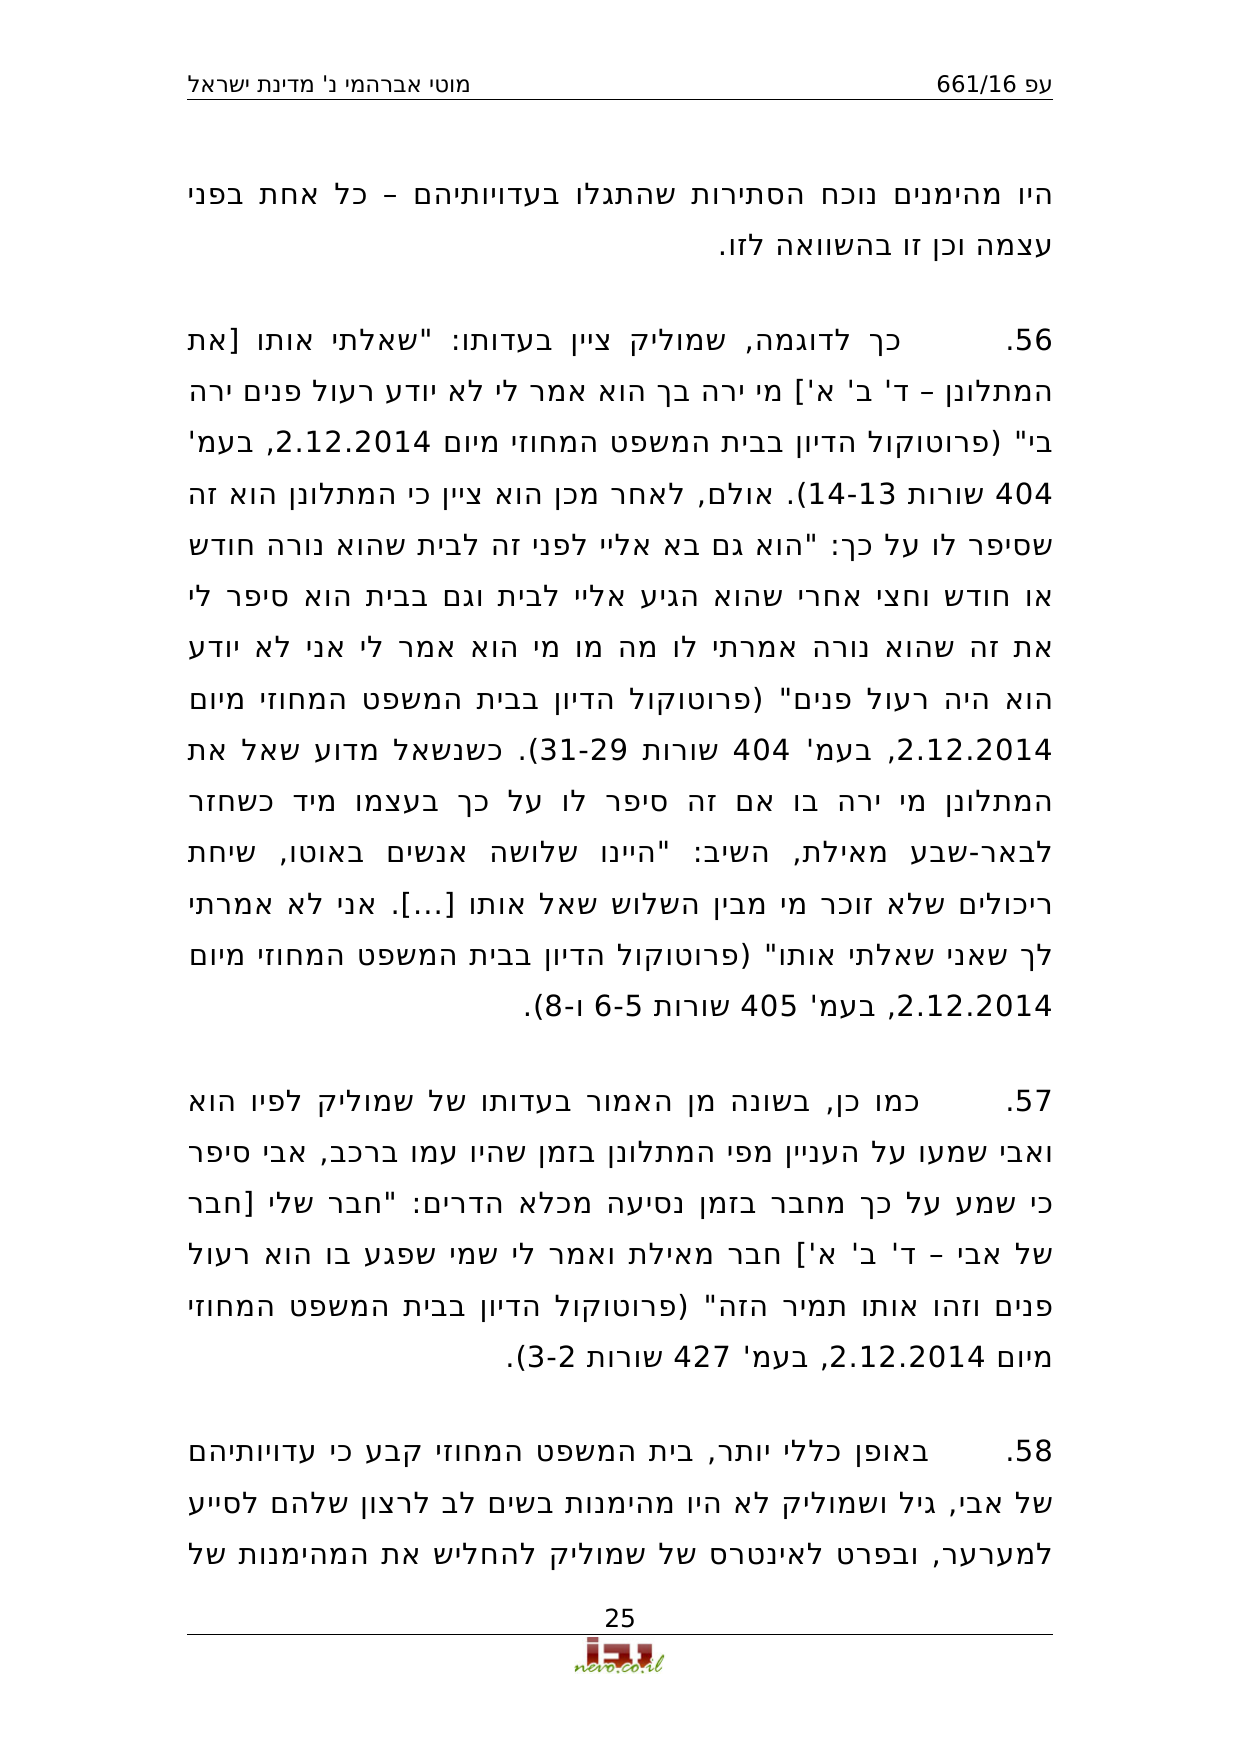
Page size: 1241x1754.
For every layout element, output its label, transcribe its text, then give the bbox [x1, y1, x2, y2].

text 57. כמו כן, בשונה מן האמור בעדותו של שמוליק לפיו הוא ואבי שמעו על העניין מפי המתלונן בזמן שהיו עמו ברכב, אבי סיפר כי שמע על כך מחבר בזמן נסיעה מכלא הדרים: "חבר שלי [חבר של אבי – ד' ב' א'] חבר מאילת ואמר לי שמי שפגע בו הוא רעול פנים וזהו אותו תמיר הזה" (פרוטוקול הדיון בבית המשפט המחוזי מיום 2.12.2014, בעמ' 427 שורות 3-2). [187, 1084, 1053, 1374]
picture [574, 1637, 666, 1674]
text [187, 1434, 1053, 1571]
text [187, 177, 1053, 263]
text 56. כך לדוגמה, שמוליק ציין בעדותו: "שאלתי אותו [את המתלונן – ד' ב' א'] מי ירה בך הוא אמר לי לא יודע רעול פנים ירה בי" (פרוטוקול הדיון בבית המשפט המחוזי מיום 2.12.2014, בעמ' 404 שורות 14-13). אולם, לאחר מכן הוא ציין כי המתלונן הוא זה שסיפר לו על כך: "הוא גם בא אליי לפני זה לבית שהוא נורה חודש או חודש וחצי אחרי שהוא הגיע אליי לבית וגם בבית הוא סיפר לי את זה שהוא נורה אמרתי לו מה מו מי הוא אמר לי אני לא יודע הוא היה רעול פנים" (פרוטוקול הדיון בבית המשפט המחוזי מיום 2.12.2014, בעמ' 404 שורות 31-29). כשנשאל מדוע שאל את המתלונן מי ירה בו אם זה סיפר לו על כך בעצמו מיד כשחזר לבאר-שבע מאילת, השיב: "היינו שלושה אנשים באוטו, שיחת ריכולים שלא זוכר מי מבין השלוש שאל אותו [...]. אני לא אמרתי לך שאני שאלתי אותו" (פרוטוקול הדיון בבית המשפט המחוזי מיום 2.12.2014, בעמ' 405 שורות 6-5 ו-8). [187, 323, 1053, 1023]
